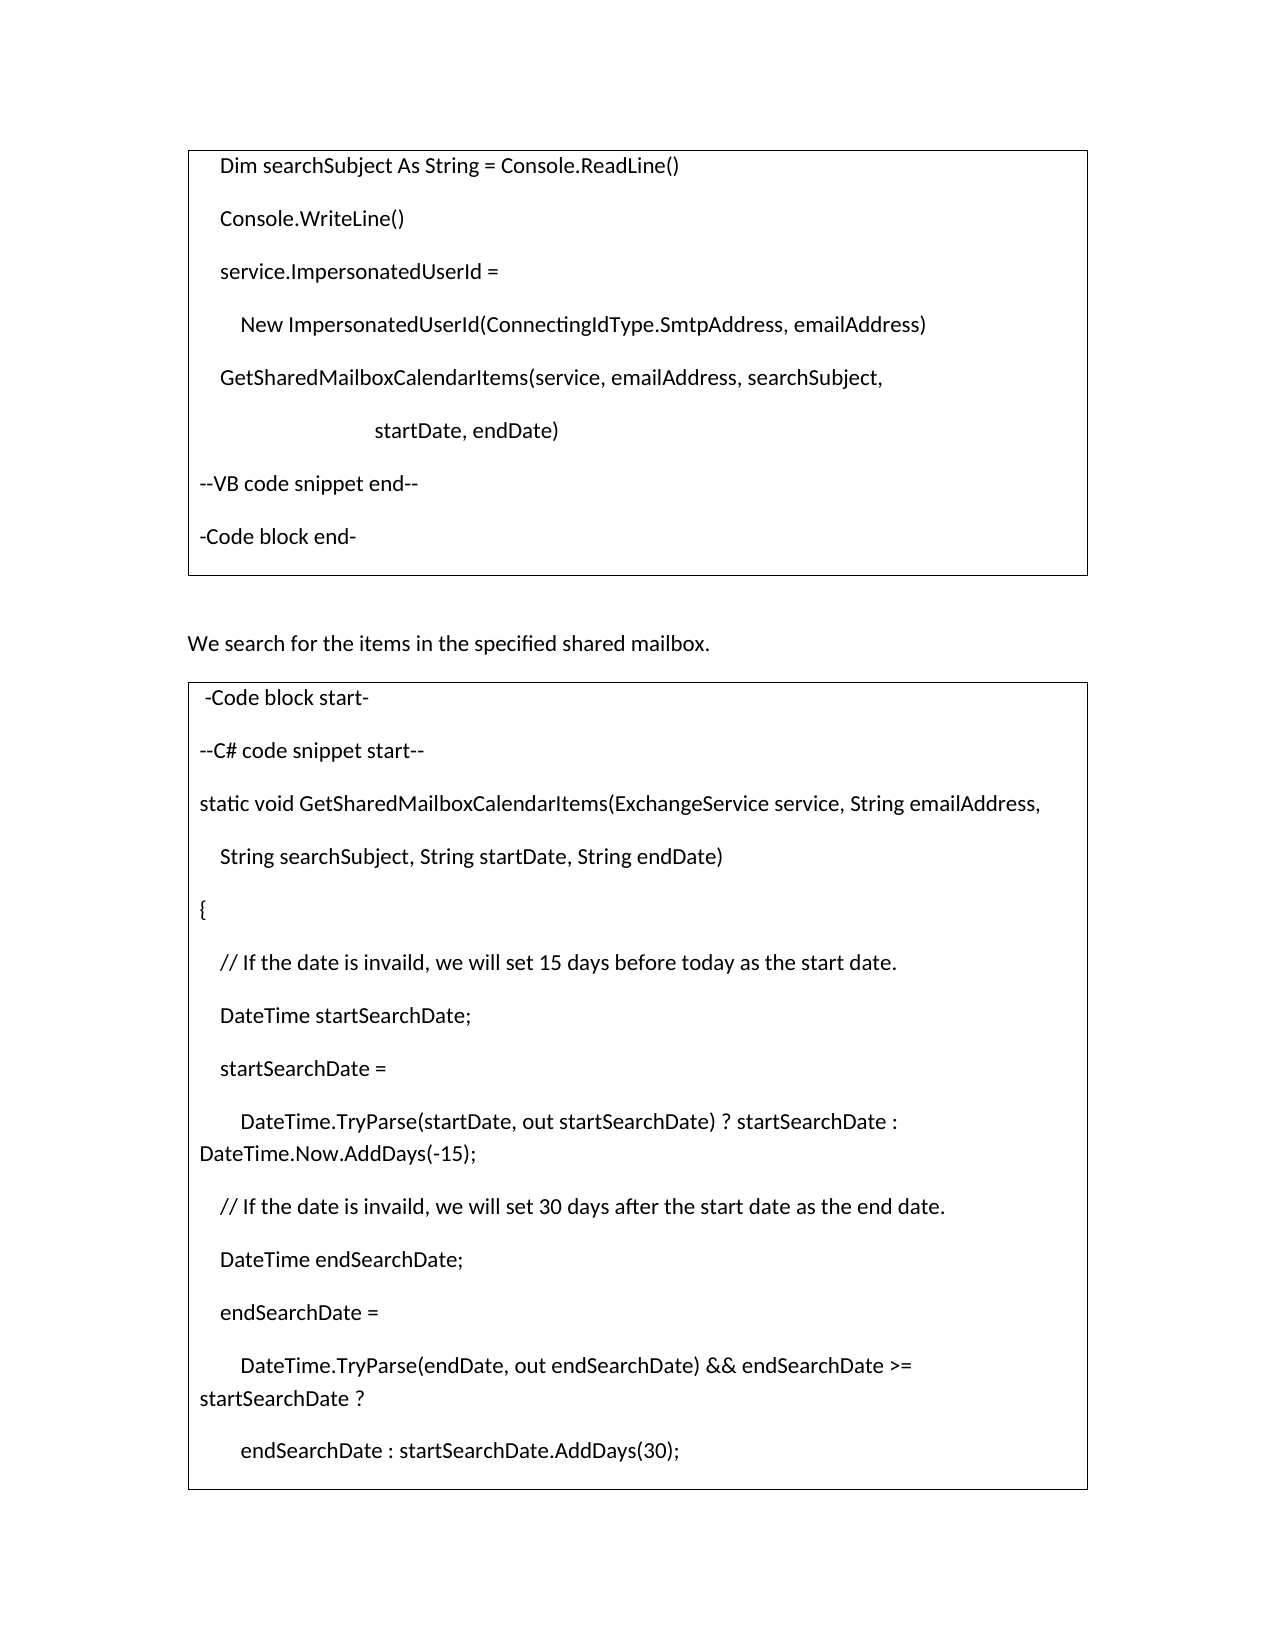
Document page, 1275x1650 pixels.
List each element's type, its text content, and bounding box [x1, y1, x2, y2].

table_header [189, 151, 1087, 575]
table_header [189, 683, 1087, 1489]
text We search for the items in the specified shared mailbox. [187, 629, 1087, 657]
